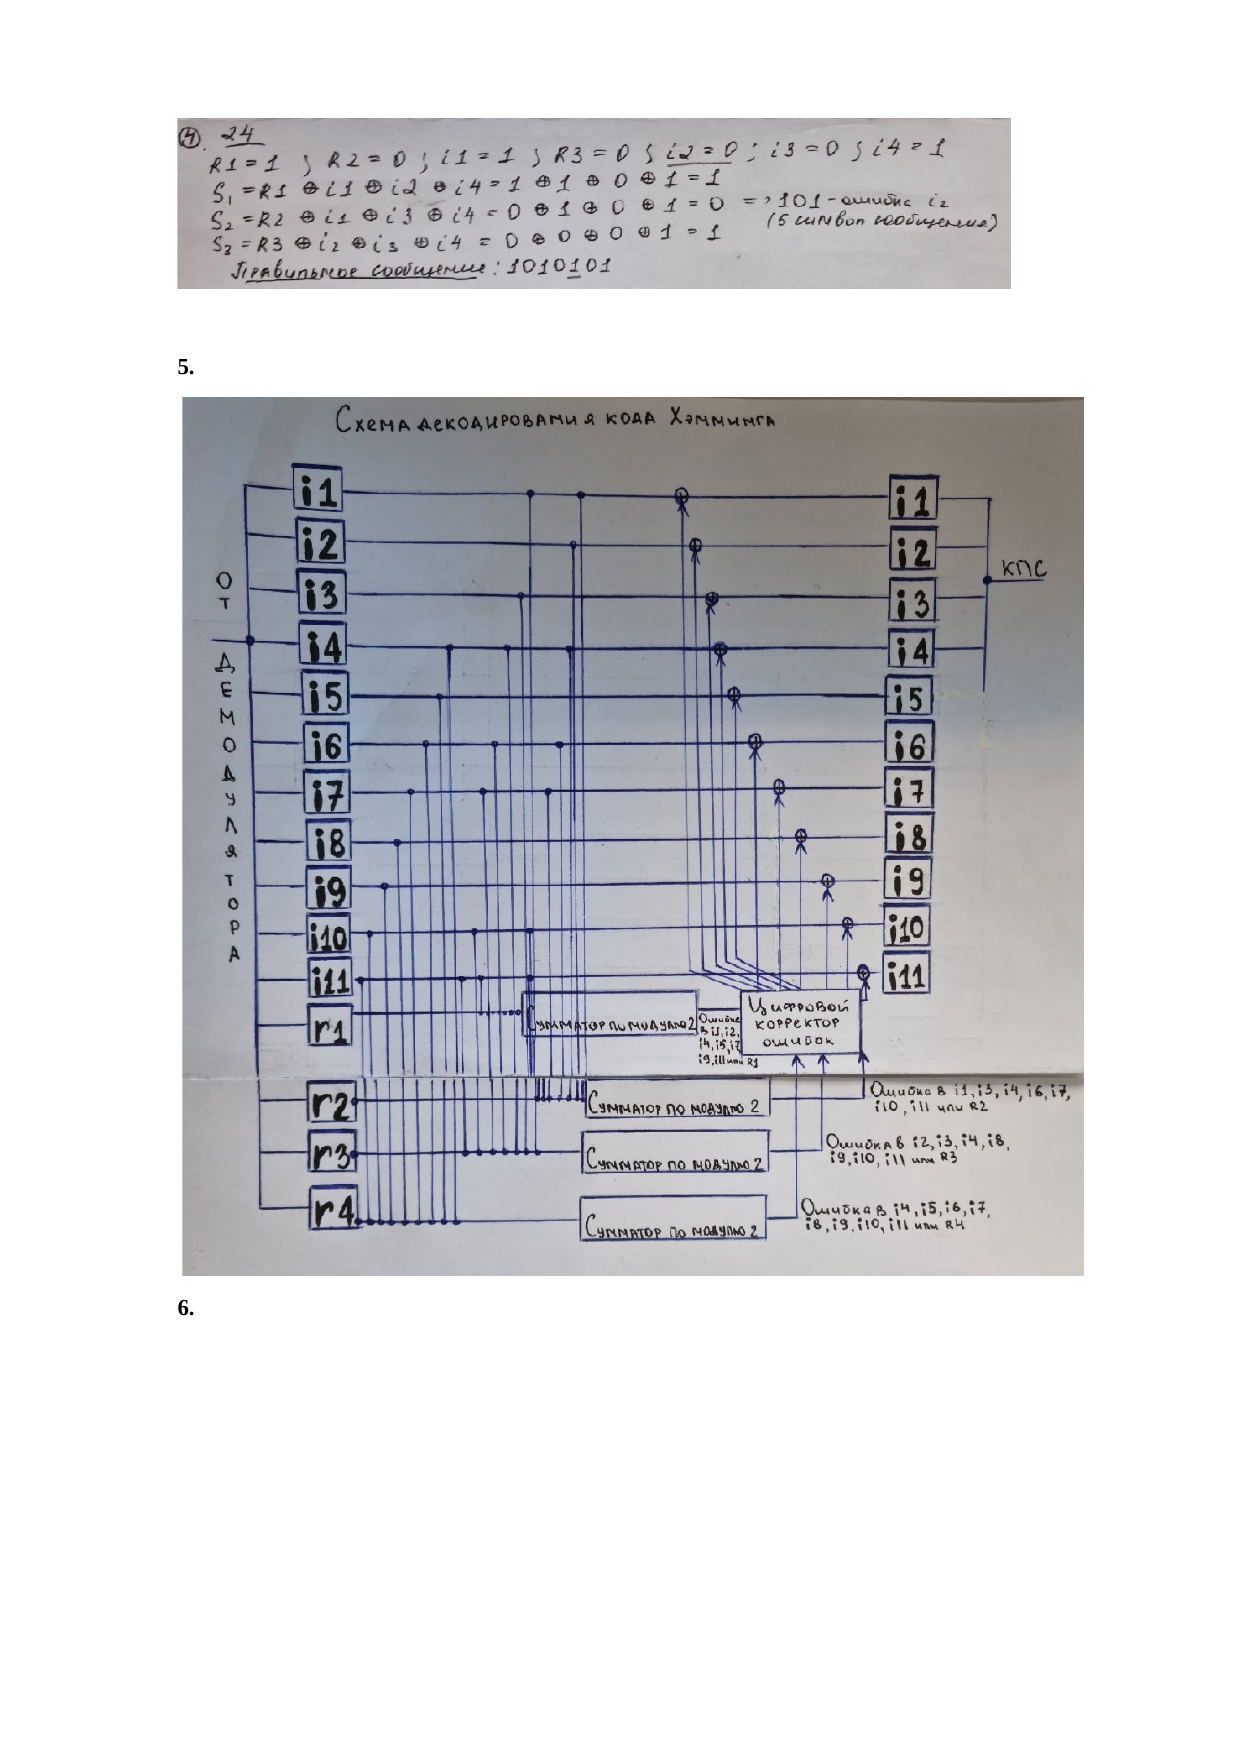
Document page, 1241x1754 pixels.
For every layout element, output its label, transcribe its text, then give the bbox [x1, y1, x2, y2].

text 5. [177, 353, 1152, 379]
picture [177, 118, 1011, 289]
text 6. [177, 1294, 1152, 1320]
picture [182, 397, 1084, 1276]
